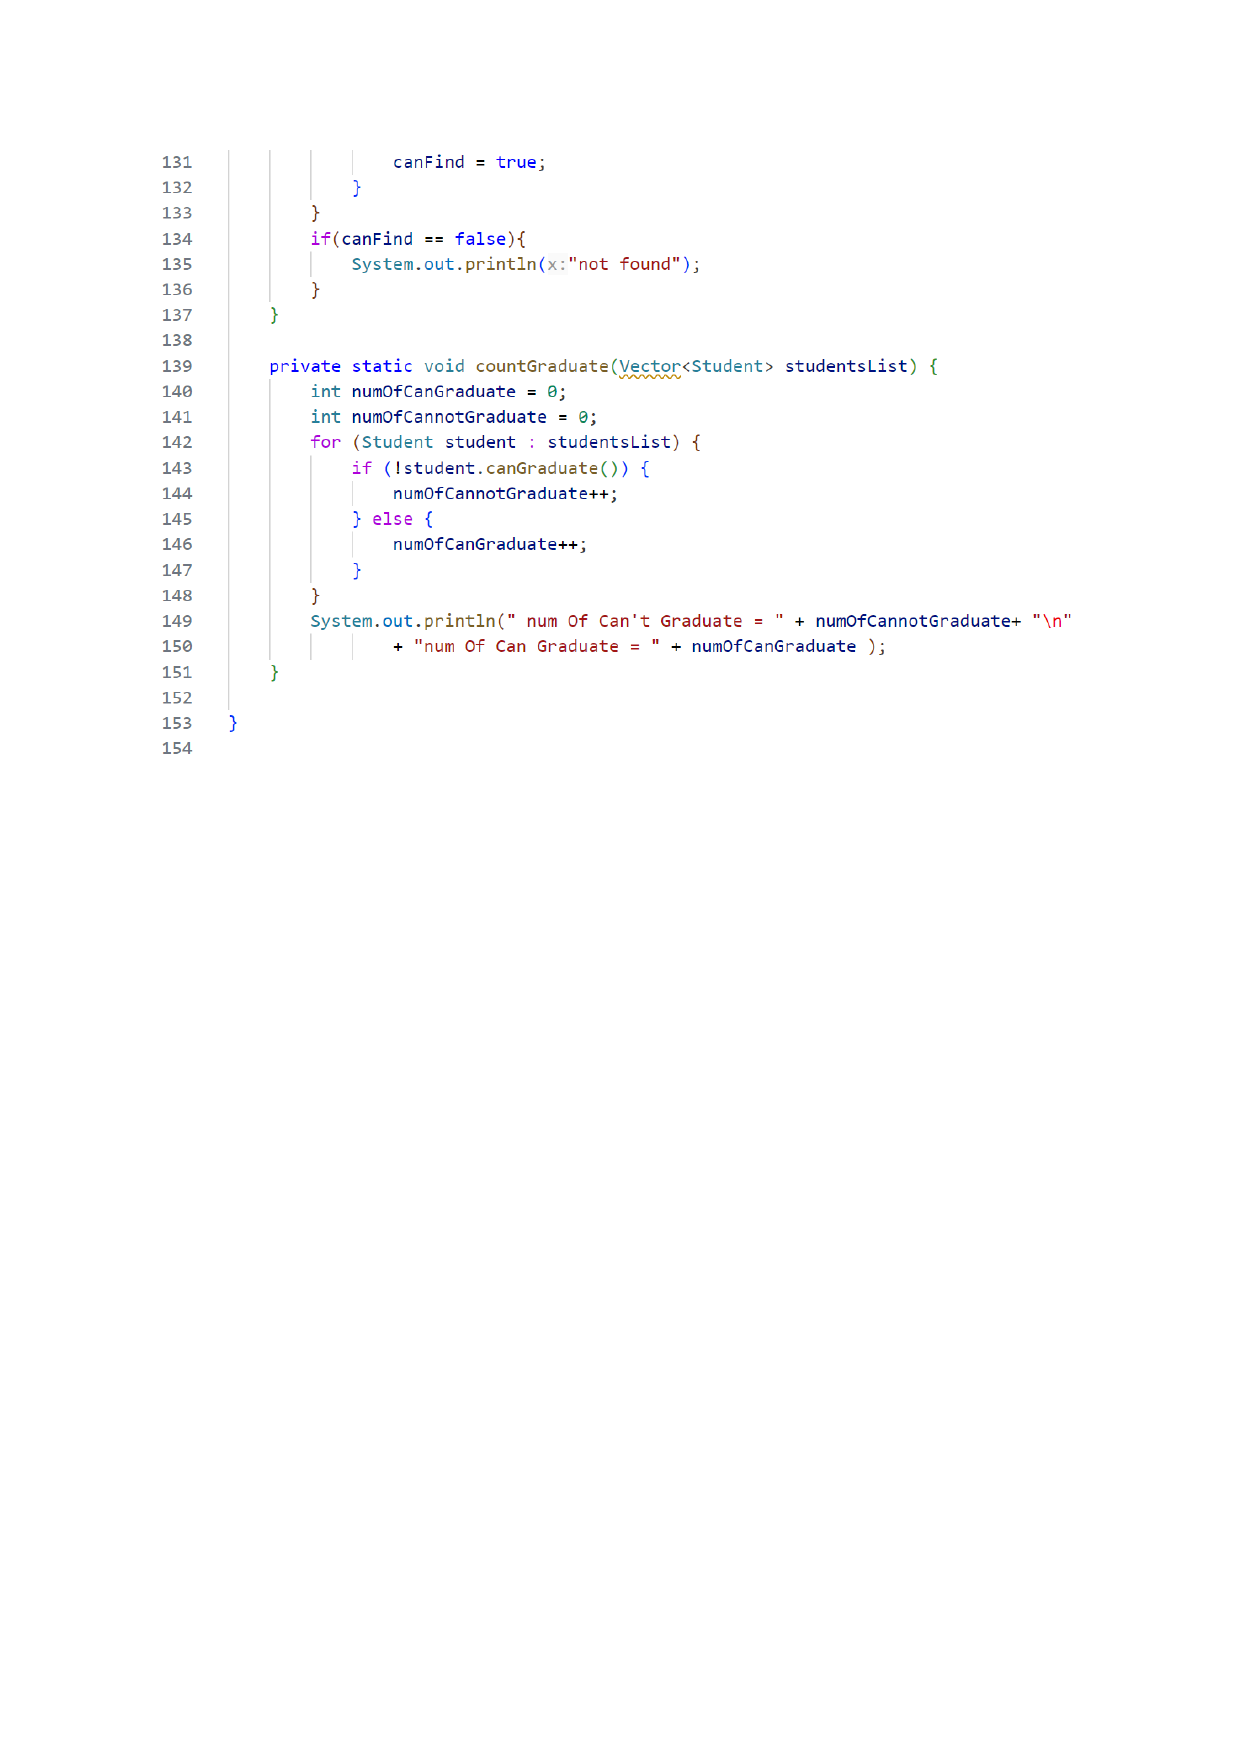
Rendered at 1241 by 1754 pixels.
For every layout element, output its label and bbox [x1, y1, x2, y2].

picture [150, 150, 1091, 757]
